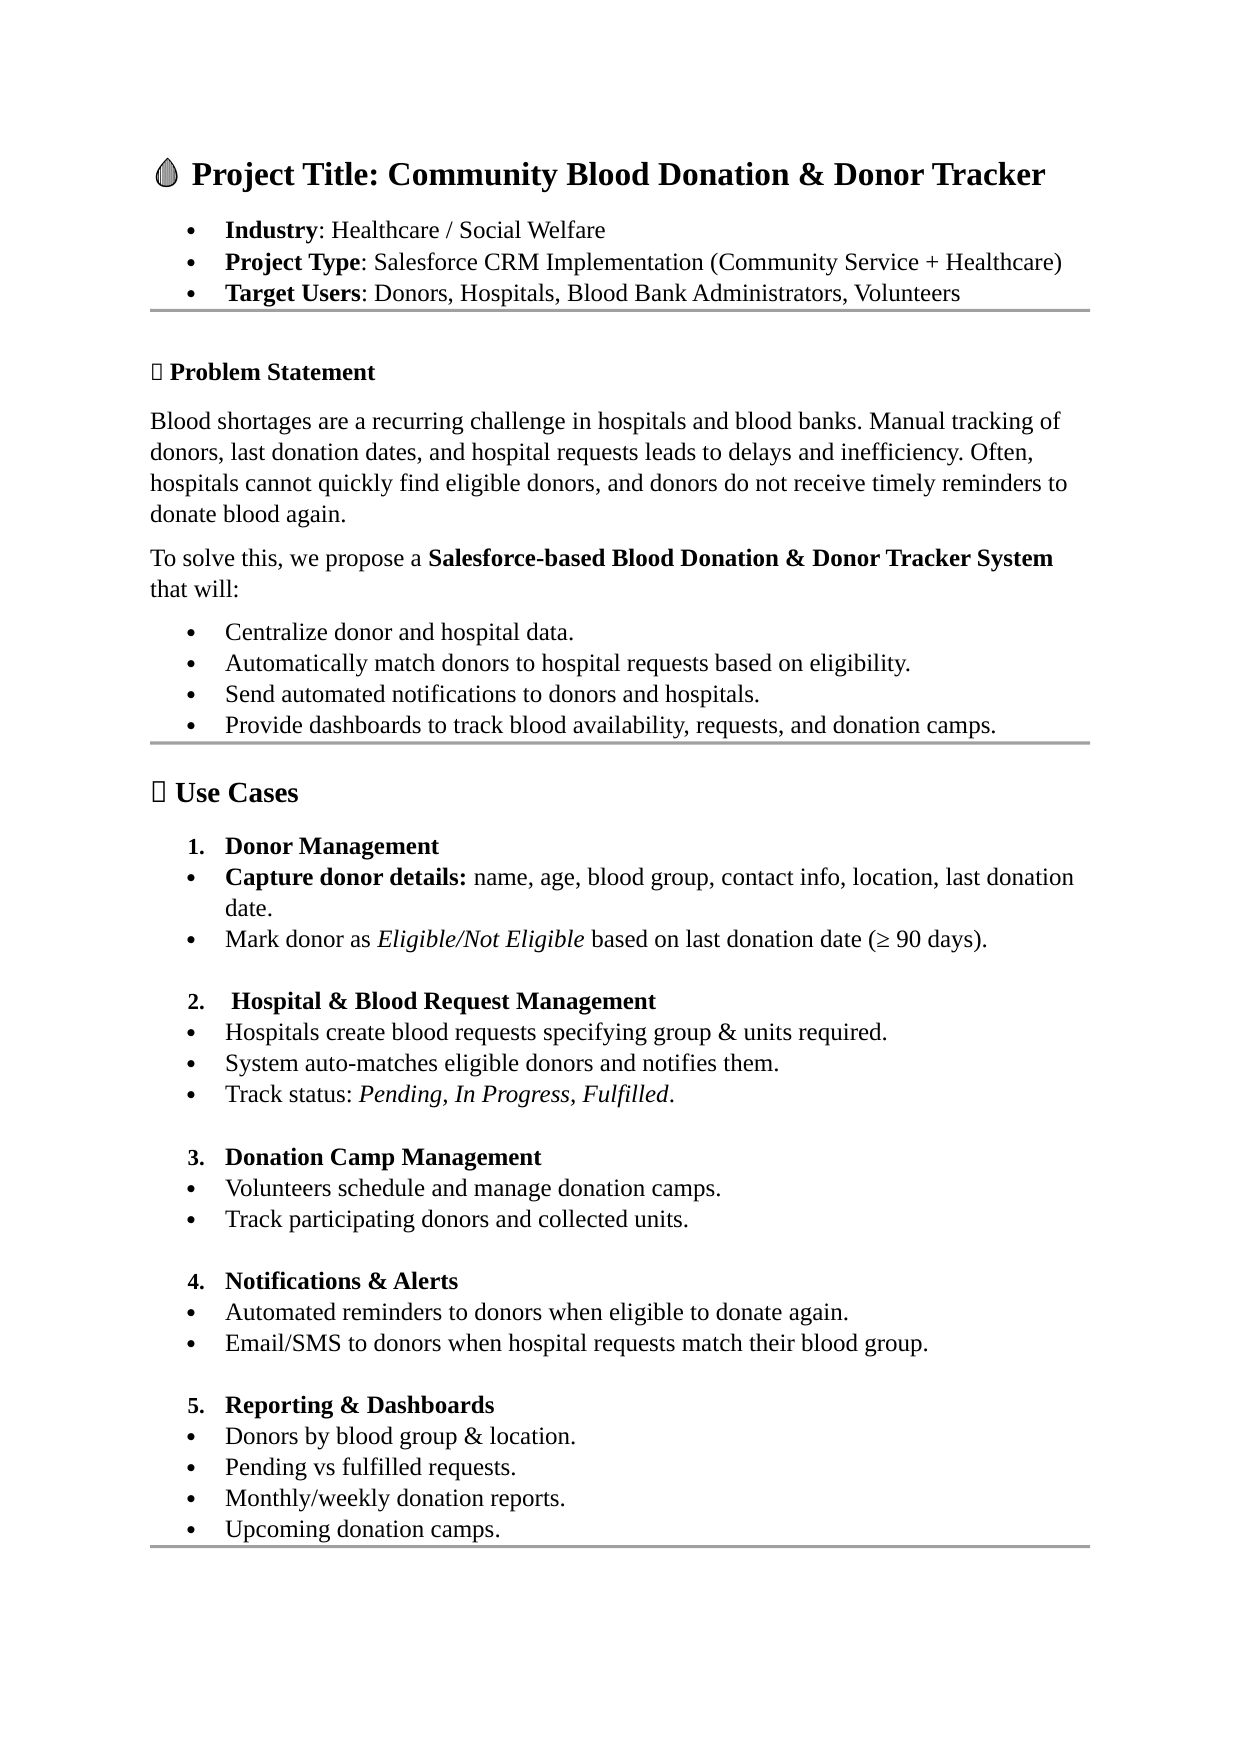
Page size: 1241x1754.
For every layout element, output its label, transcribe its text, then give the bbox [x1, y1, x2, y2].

list Track status: Pending, In Progress, Fulfilled. [187, 1079, 1090, 1108]
list Donors by blood group & location. [187, 1421, 1090, 1450]
list Send automated notifications to donors and hospitals. [187, 679, 1090, 708]
list Donation Camp Management [187, 1142, 1090, 1170]
list Pending vs fulfilled requests. [187, 1452, 1090, 1481]
list Donor Management [187, 831, 1090, 860]
list Track participating donors and collected units. [187, 1204, 1090, 1232]
text Blood shortages are a recurring challenge in hospitals and blood banks. Manual tracking of donors, last donation dates, and hospital requests leads to delays and inefficiency. Often, hospitals cannot quickly find eligible donors, and donors do not receive timely reminders to donate blood again. [150, 406, 1090, 528]
list Industry: Healthcare / Social Welfare [187, 216, 1090, 244]
list System auto-matches eligible donors and notifies them. [187, 1048, 1090, 1077]
list Upcoming donation camps. [187, 1514, 1090, 1543]
list Automatically match donors to hospital requests based on eligibility. [187, 648, 1090, 677]
list Centralize donor and hospital data. [187, 617, 1090, 646]
text 📝 Problem Statement [150, 356, 1090, 387]
list Target Users: Donors, Hospitals, Blood Bank Administrators, Volunteers [187, 278, 1090, 306]
list Capture donor details: name, age, blood group, contact info, location, last donation date. [187, 862, 1090, 922]
list Monthly/weekly donation reports. [187, 1483, 1090, 1512]
list Project Type: Salesforce CRM Implementation (Community Service + Healthcare) [187, 247, 1090, 275]
list Volunteers schedule and manage donation camps. [187, 1173, 1090, 1201]
list Reporting & Dashboards [187, 1390, 1090, 1419]
list Notifications & Alerts [187, 1266, 1090, 1294]
list Email/SMS to donors when hospital requests match their blood group. [187, 1328, 1090, 1357]
list Provide dashboards to track blood availability, requests, and donation camps. [187, 710, 1090, 739]
list Hospital & Blood Request Management [187, 986, 1090, 1015]
text 🩸 Project Title: Community Blood Donation & Donor Tracker [150, 150, 1090, 195]
text ✅ Use Cases [150, 772, 1090, 811]
text To solve this, we propose a Salesforce-based Blood Donation & Donor Tracker System that will: [150, 543, 1090, 602]
list Automated reminders to donors when eligible to donate again. [187, 1297, 1090, 1326]
list Mark donor as Eligible/Not Eligible based on last donation date (≥ 90 days). [187, 924, 1090, 953]
list Hospitals create blood requests specifying group & units required. [187, 1017, 1090, 1046]
